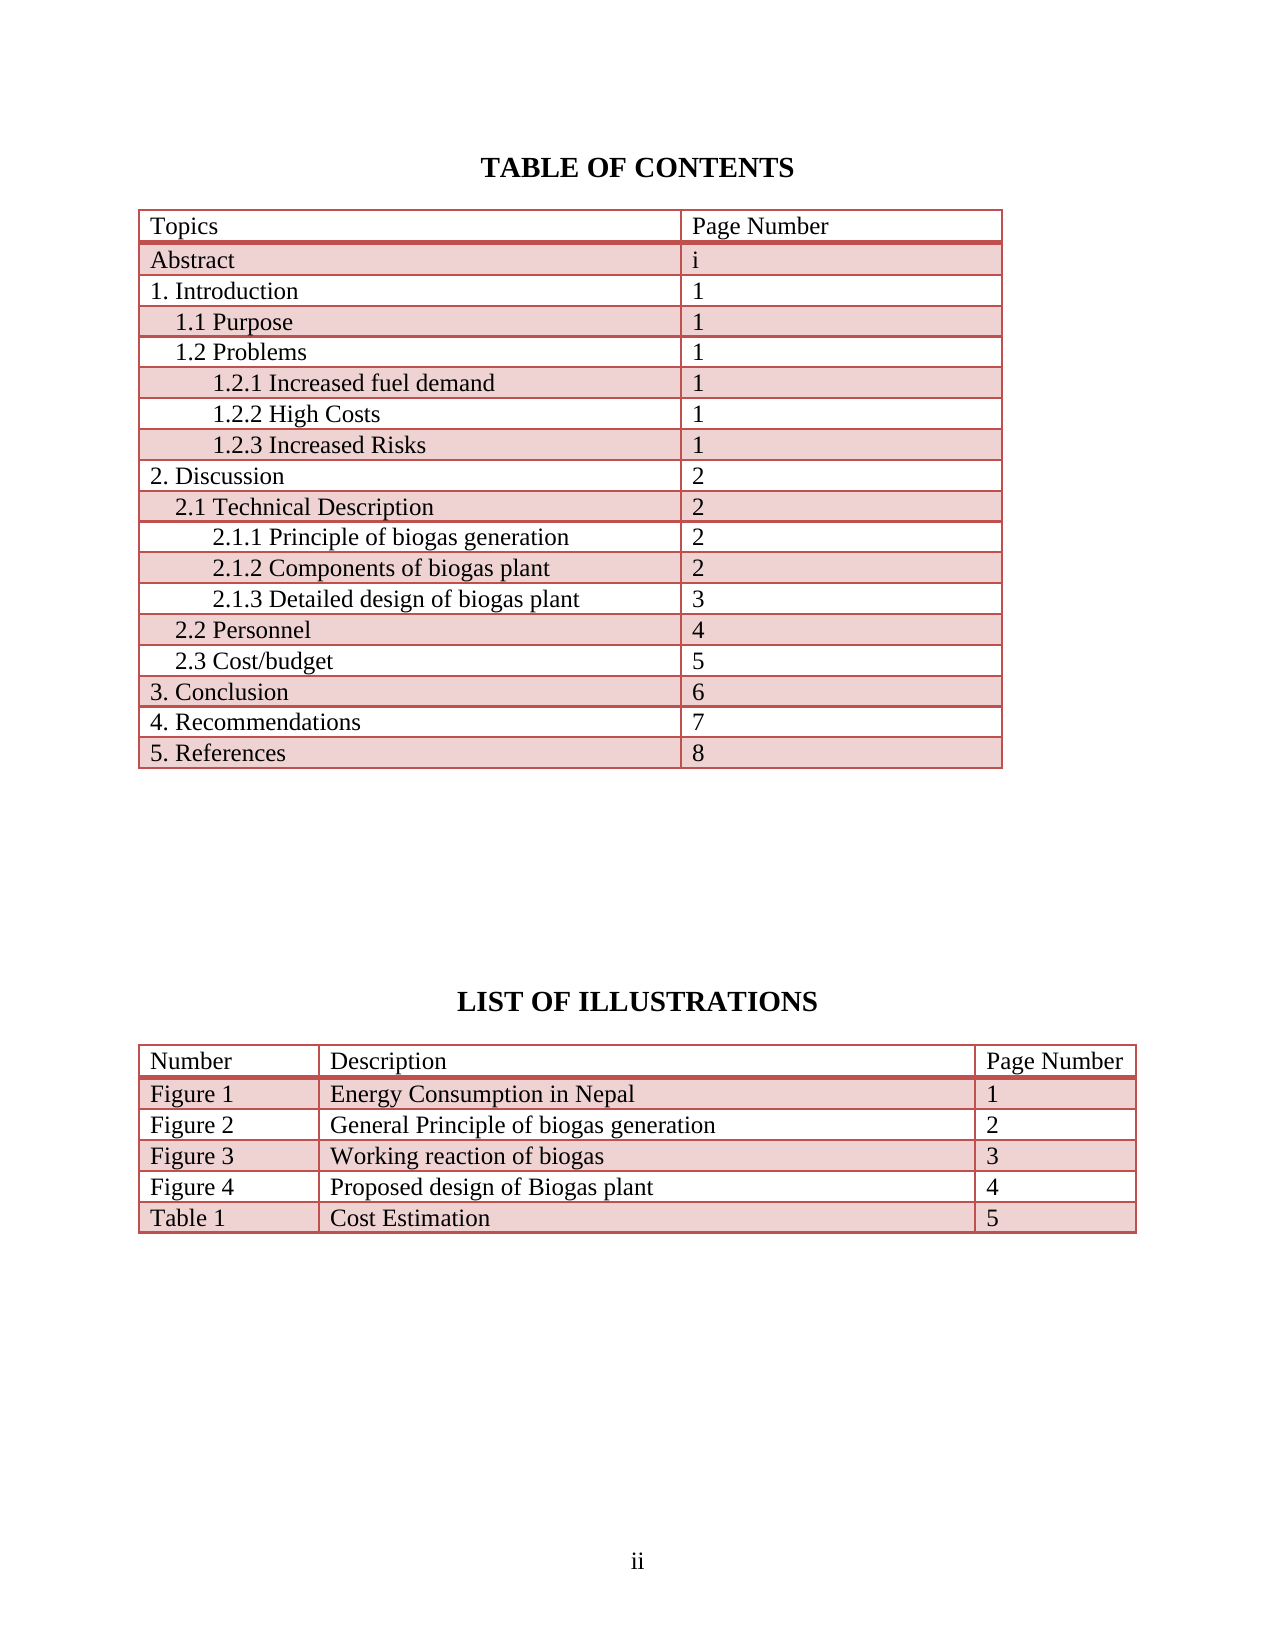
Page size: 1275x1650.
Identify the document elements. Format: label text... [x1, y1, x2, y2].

table_cell 4 [976, 1172, 1135, 1201]
table_cell 1 [682, 338, 1001, 366]
table_cell 1.2.3 Increased Risks [140, 430, 680, 459]
table_header Page Number [682, 211, 1001, 240]
table_cell Working reaction of biogas [320, 1141, 974, 1170]
table_cell 1 [682, 368, 1001, 397]
table_cell 4 [682, 615, 1001, 644]
table_cell 2 [682, 523, 1001, 551]
table_cell 6 [682, 677, 1001, 705]
table_cell 1. Introduction [140, 276, 680, 304]
table_cell 2 [976, 1110, 1135, 1139]
table_cell 3 [976, 1141, 1135, 1170]
table_cell 5. References [140, 738, 680, 767]
table_cell 1.1 Purpose [140, 307, 680, 335]
table_cell 2.1 Technical Description [140, 492, 680, 520]
table_cell 1 [682, 430, 1001, 459]
table_cell i [682, 245, 1001, 274]
table_cell Energy Consumption in Nepal [320, 1080, 974, 1108]
table_cell General Principle of biogas generation [320, 1110, 974, 1139]
table_cell 1 [682, 399, 1001, 428]
table_cell 5 [976, 1203, 1135, 1231]
table_cell Figure 3 [140, 1141, 318, 1170]
table_cell 7 [682, 708, 1001, 736]
table_cell Table 1 [140, 1203, 318, 1231]
table_cell 2.1.2 Components of biogas plant [140, 553, 680, 582]
table_cell 2 [682, 553, 1001, 582]
text LIST OF ILLUSTRATIONS [150, 984, 1125, 1018]
table_cell 1.2.1 Increased fuel demand [140, 368, 680, 397]
table_cell 2.3 Cost/budget [140, 646, 680, 674]
table_cell 1.2.2 High Costs [140, 399, 680, 428]
table_cell 3. Conclusion [140, 677, 680, 705]
table_cell 1 [976, 1080, 1135, 1108]
table_cell 8 [682, 738, 1001, 767]
text TABLE OF CONTENTS [150, 150, 1125, 183]
table_header Number [140, 1046, 318, 1075]
table_cell 5 [682, 646, 1001, 674]
table_cell 2.2 Personnel [140, 615, 680, 644]
table_cell Abstract [140, 245, 680, 274]
table_cell Figure 2 [140, 1110, 318, 1139]
table_cell Figure 1 [140, 1080, 318, 1108]
table_cell 2 [682, 461, 1001, 489]
table_cell 2. Discussion [140, 461, 680, 489]
table_cell 2.1.3 Detailed design of biogas plant [140, 584, 680, 613]
table_cell Figure 4 [140, 1172, 318, 1201]
table_cell Proposed design of Biogas plant [320, 1172, 974, 1201]
table_cell 1.2 Problems [140, 338, 680, 366]
table_header Topics [140, 211, 680, 240]
table_header Description [320, 1046, 974, 1075]
table_cell 3 [682, 584, 1001, 613]
table_cell 2.1.1 Principle of biogas generation [140, 523, 680, 551]
table_cell 2 [682, 492, 1001, 520]
table_header Page Number [976, 1046, 1135, 1075]
table_cell 1 [682, 276, 1001, 304]
table_cell 1 [682, 307, 1001, 335]
table_cell Cost Estimation [320, 1203, 974, 1231]
table_cell 4. Recommendations [140, 708, 680, 736]
